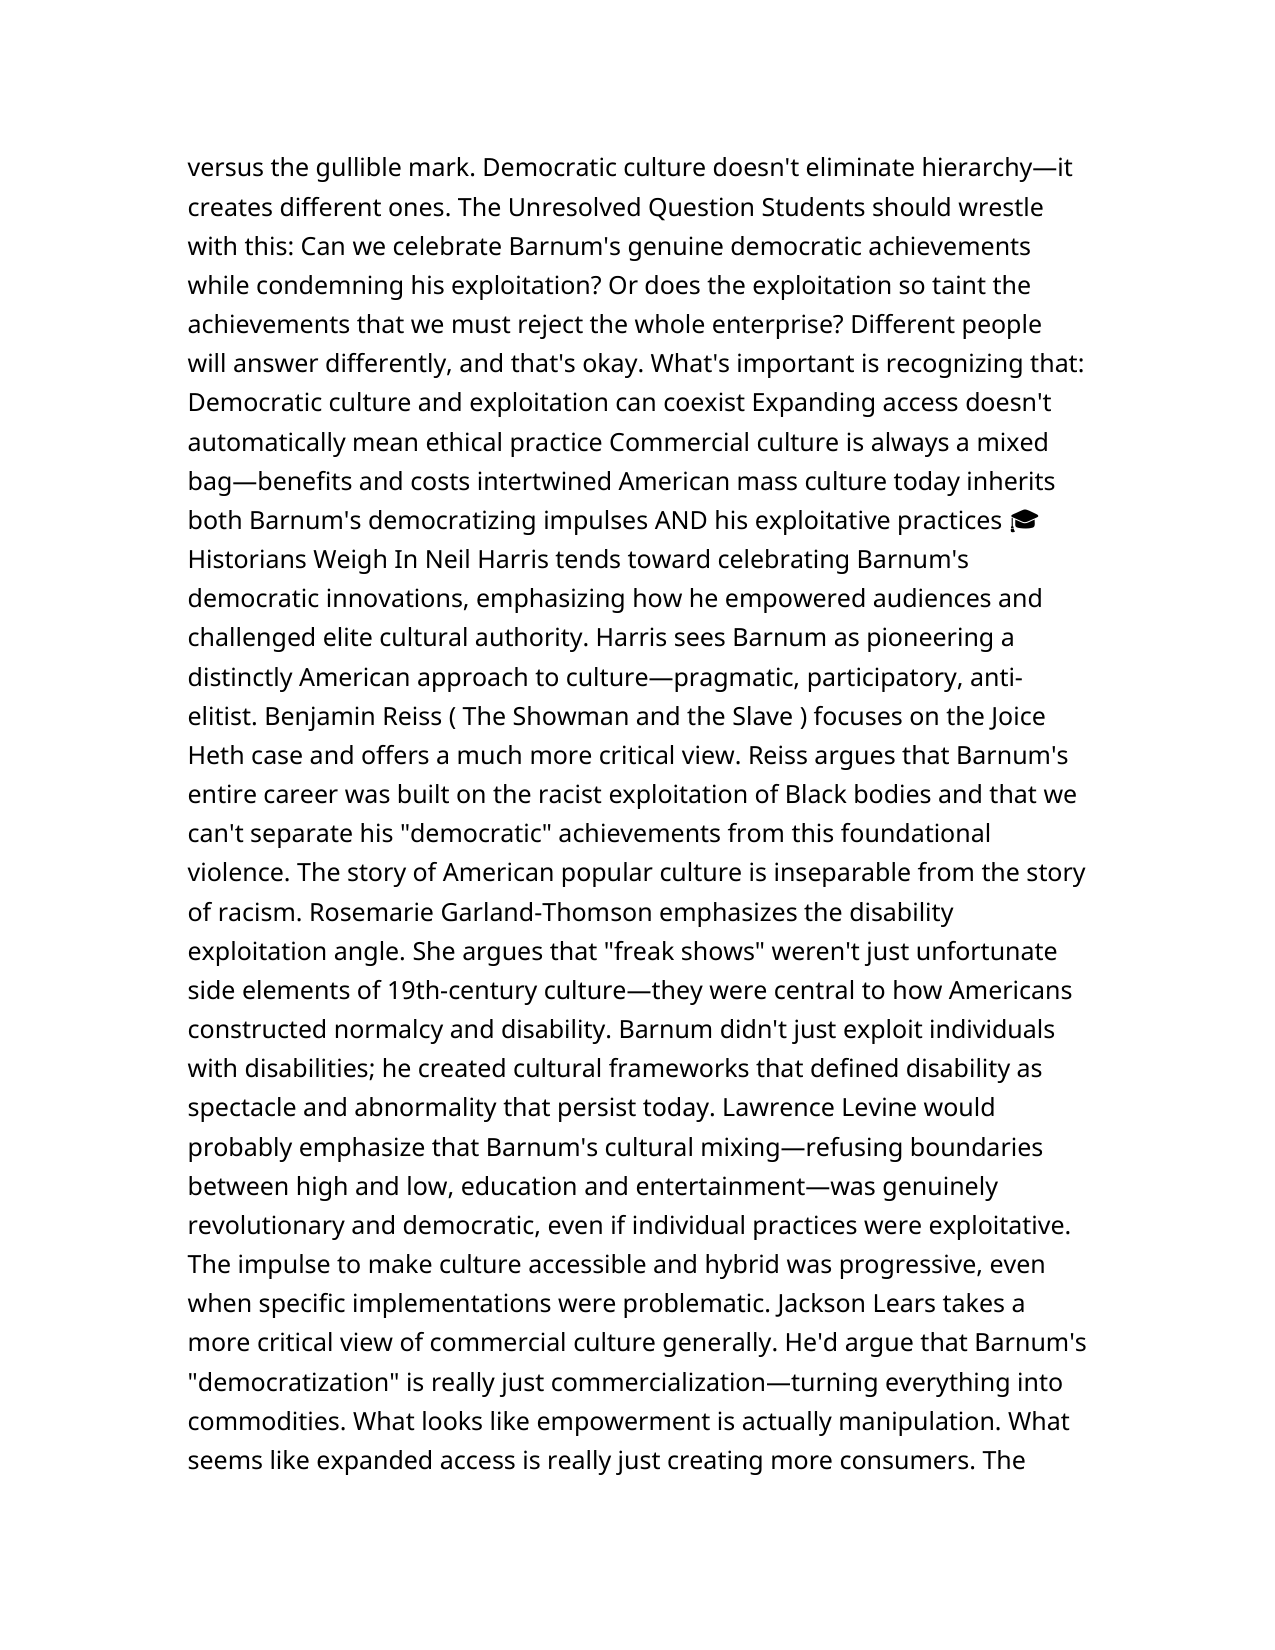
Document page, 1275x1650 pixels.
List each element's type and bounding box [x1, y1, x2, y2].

text [187, 150, 1087, 1477]
